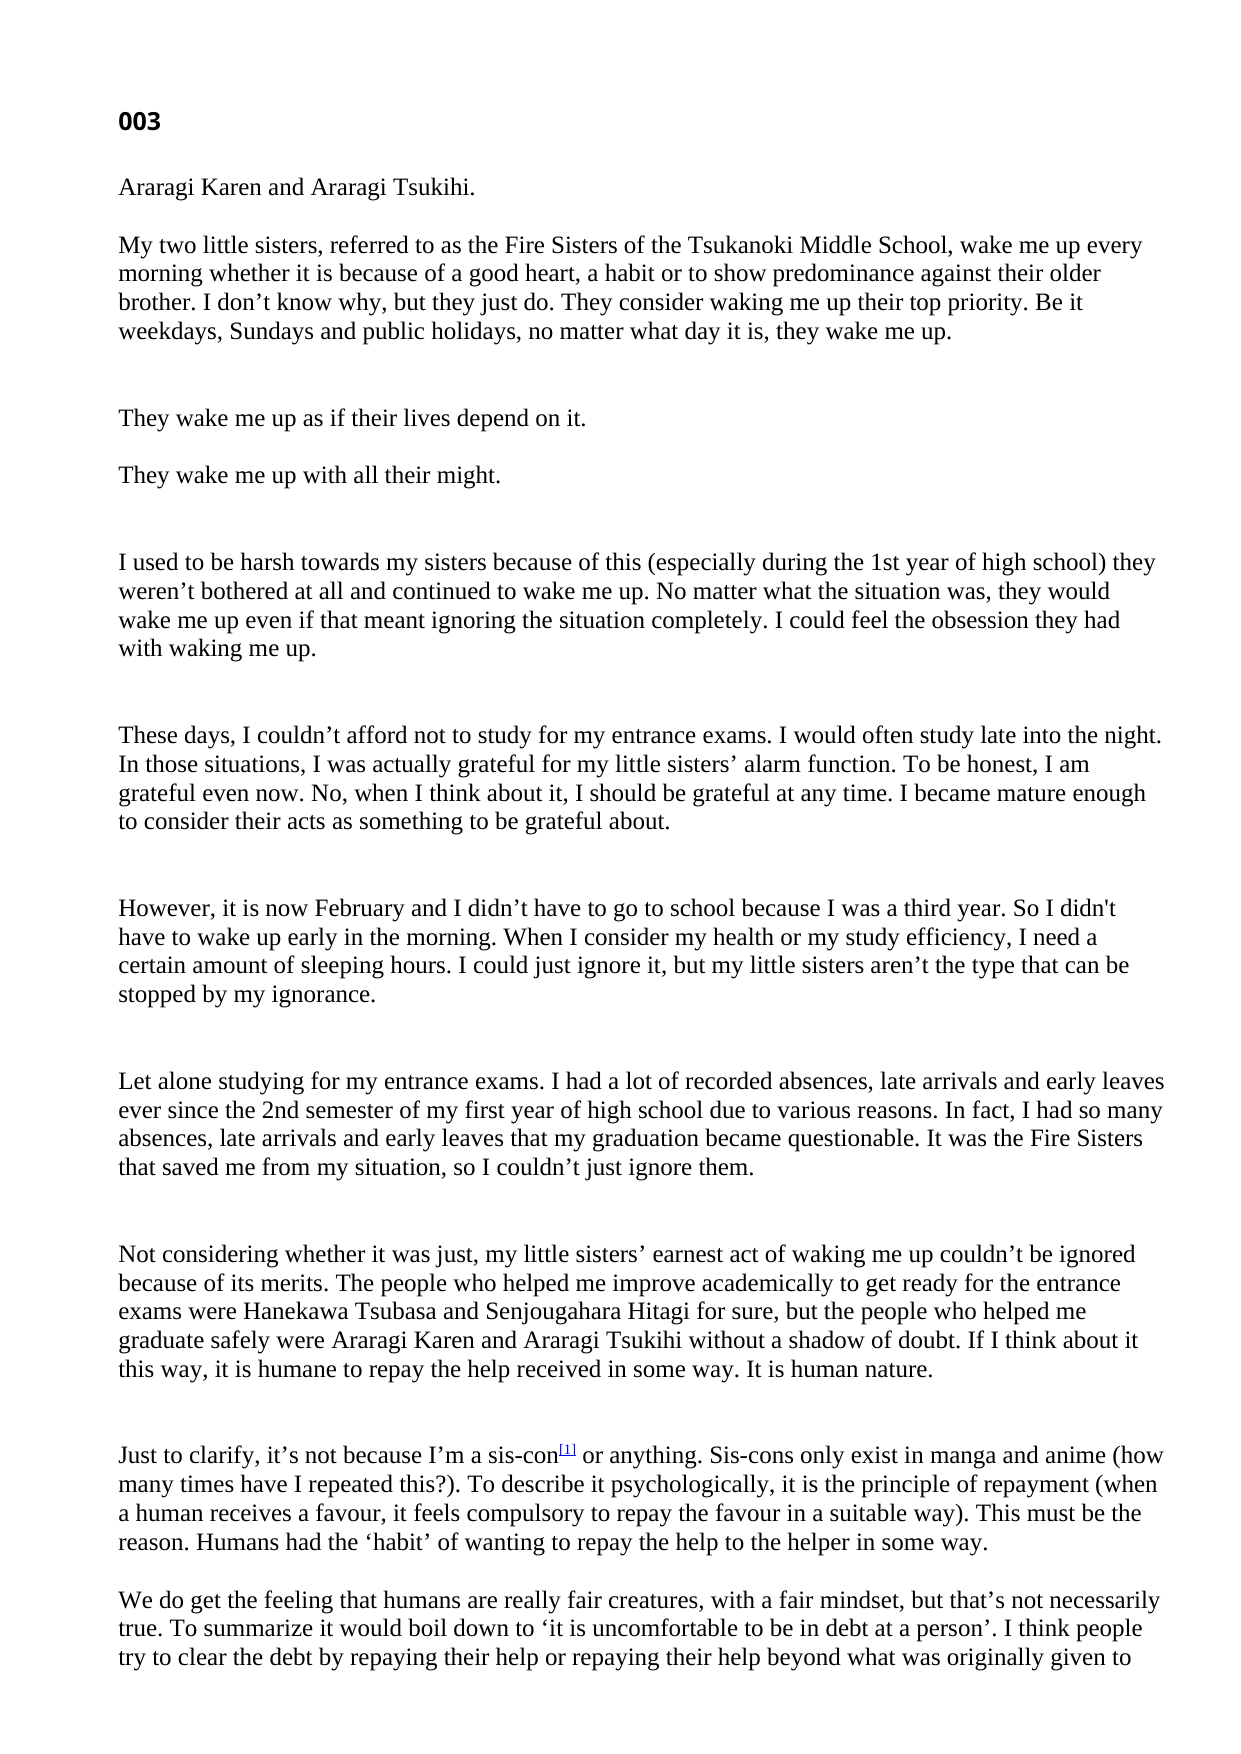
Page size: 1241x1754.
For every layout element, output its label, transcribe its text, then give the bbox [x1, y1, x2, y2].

text Not considering whether it was just, my little sisters’ earnest act of waking me up couldn’t be ignored because of its merits. The people who helped me improve academically to get ready for the entrance exams were Hanekawa Tsubasa and Senjougahara Hitagi for sure, but the people who helped me graduate safely were Araragi Karen and Araragi Tsukihi without a shadow of doubt. If I think about it this way, it is humane to repay the help received in some way. It is human nature. [118, 1210, 1167, 1383]
text Let alone studying for my entrance exams. I had a lot of recorded absences, late arrivals and early leaves ever since the 2nd semester of my first year of high school due to various reasons. In fact, I had so many absences, late arrivals and early leaves that my graduation became questionable. It was the Fire Sisters that saved me from my situation, so I couldn’t just ignore them. [118, 1037, 1167, 1181]
text Araragi Karen and Araragi Tsukihi. [118, 172, 1167, 201]
text These days, I couldn’t afford not to study for my entrance exams. I would often study late into the night. In those situations, I was actually grateful for my little sisters’ alarm function. To be honest, I am grateful even now. No, when I think about it, I should be grateful at any time. I became mature enough to consider their acts as something to be grateful about. [118, 691, 1167, 835]
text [118, 1585, 1167, 1671]
text My two little sisters, referred to as the Fire Sisters of the Tsukanoki Middle School, wake me up every morning whether it is because of a good heart, a habit or to show predominance against their older brother. I don’t know why, but they just do. They consider waking me up their top priority. Be it weekdays, Sundays and public holidays, no matter what day it is, they wake me up. [118, 230, 1167, 345]
subtitle 003 [118, 103, 1167, 137]
text I used to be harsh towards my sisters because of this (especially during the 1st year of high school) they weren’t bothered at all and continued to wake me up. No matter what the situation was, they would wake me up even if that meant ignoring the situation completely. I could feel the obsession they had with waking me up. [118, 518, 1167, 662]
text Just to clarify, it’s not because I’m a sis-con[1] or anything. Sis-cons only exist in manga and anime (how many times have I repeated this?). To describe it psychologically, it is the principle of repayment (when a human receives a favour, it feels compulsory to repay the favour in a suitable way). This must be the reason. Humans had the ‘habit’ of wanting to repay the help to the helper in some way. [118, 1412, 1167, 1556]
text However, it is now February and I didn’t have to go to school because I was a third year. So I didn't have to wake up early in the morning. When I consider my health or my study efficiency, I need a certain amount of sleeping hours. I could just ignore it, but my little sisters aren’t the type that can be stopped by my ignorance. [118, 864, 1167, 1008]
text They wake me up as if their lives depend on it. [118, 374, 1167, 431]
text They wake me up with all their might. [118, 461, 1167, 489]
